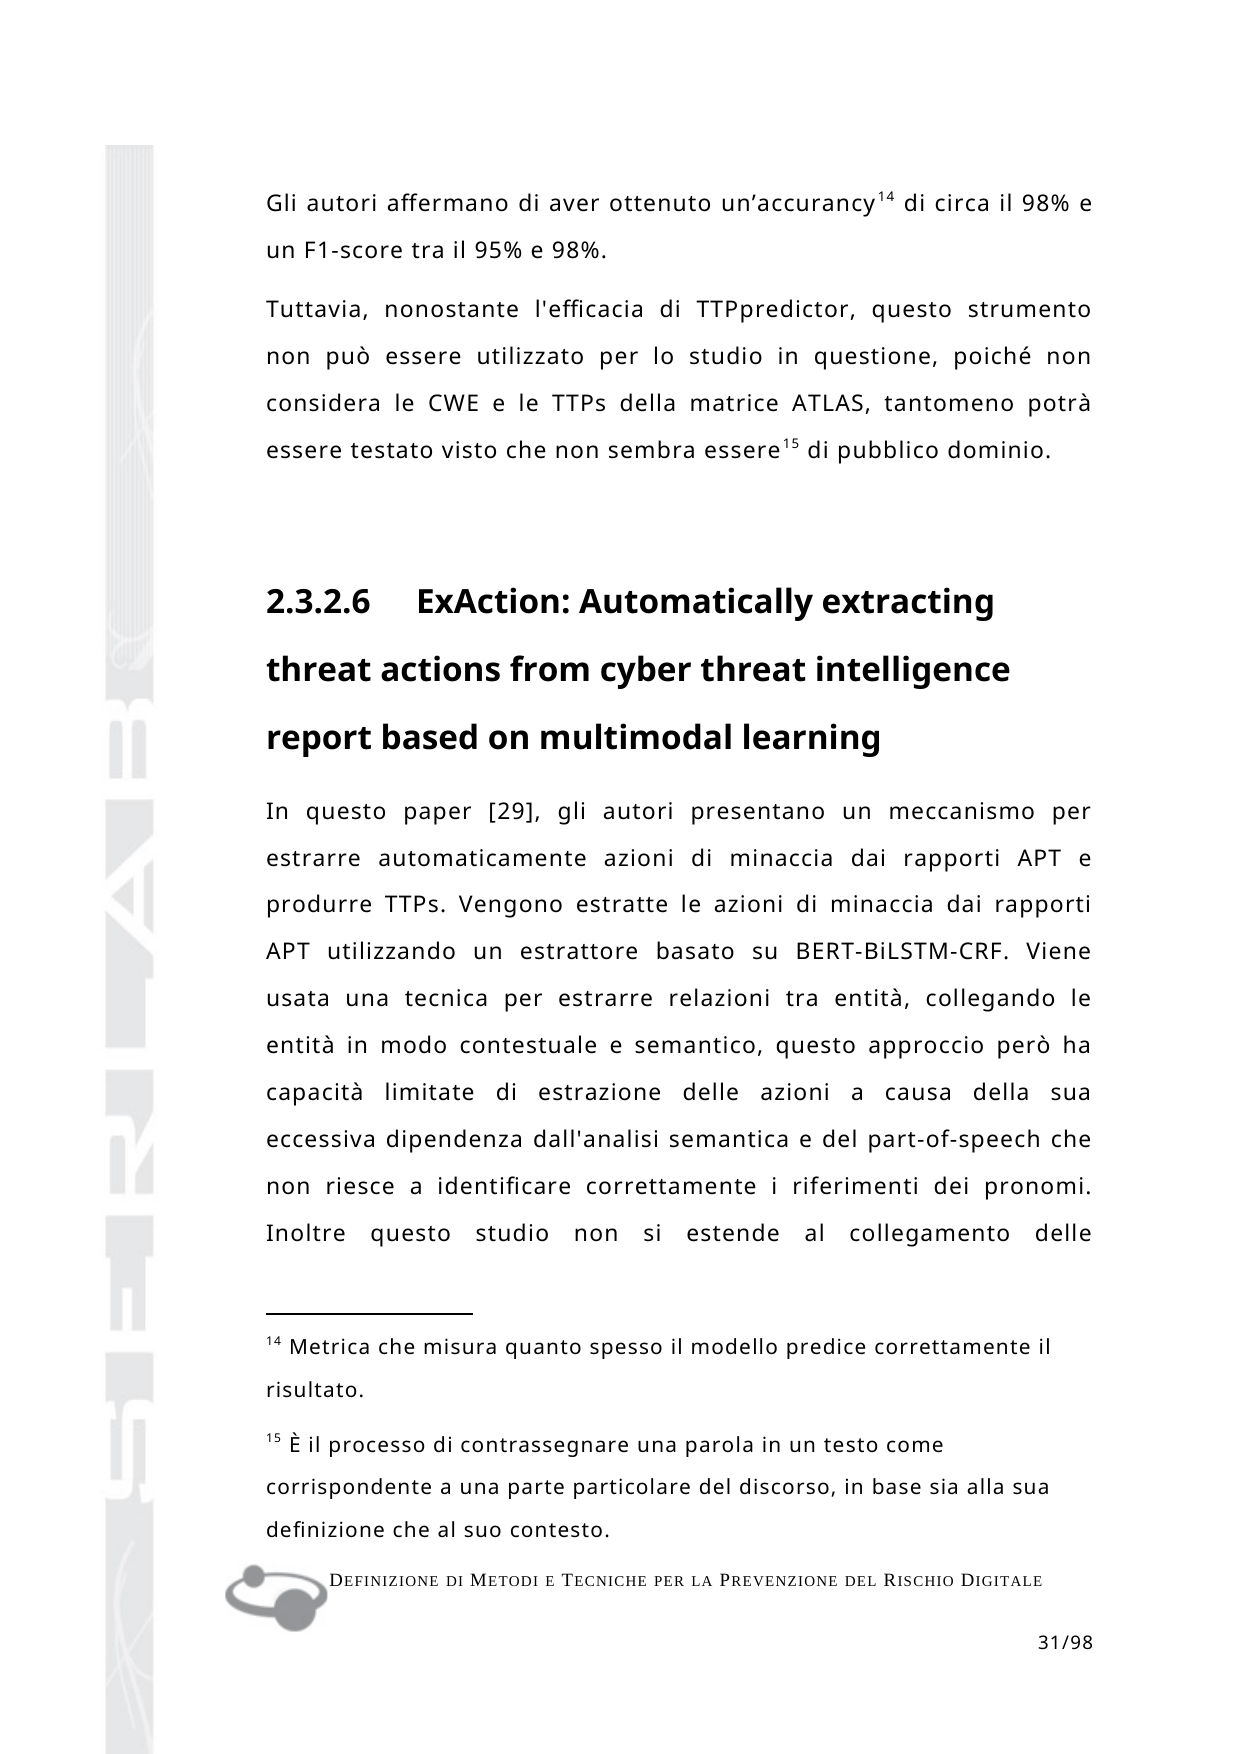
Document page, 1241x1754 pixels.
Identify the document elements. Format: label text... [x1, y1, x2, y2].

picture [213, 1563, 328, 1635]
text Gli autori affermano di aver ottenuto un’accurancy di circa il 98% e un F1-score tra il 95% e 98%. [266, 187, 1093, 265]
text Tuttavia, nonostante l'efficacia di TTPpredictor, questo strumento non può essere utilizzato per lo studio in questione, poiché non considera le CWE e le TTPs della matrice ATLAS, tantomeno potrà essere testato visto che non sembra essere di pubblico dominio. [266, 293, 1093, 465]
picture [91, 145, 162, 1754]
subtitle ExAction: Automatically extracting threat actions from cyber threat intelligence report based on multimodal learning [266, 578, 1093, 759]
